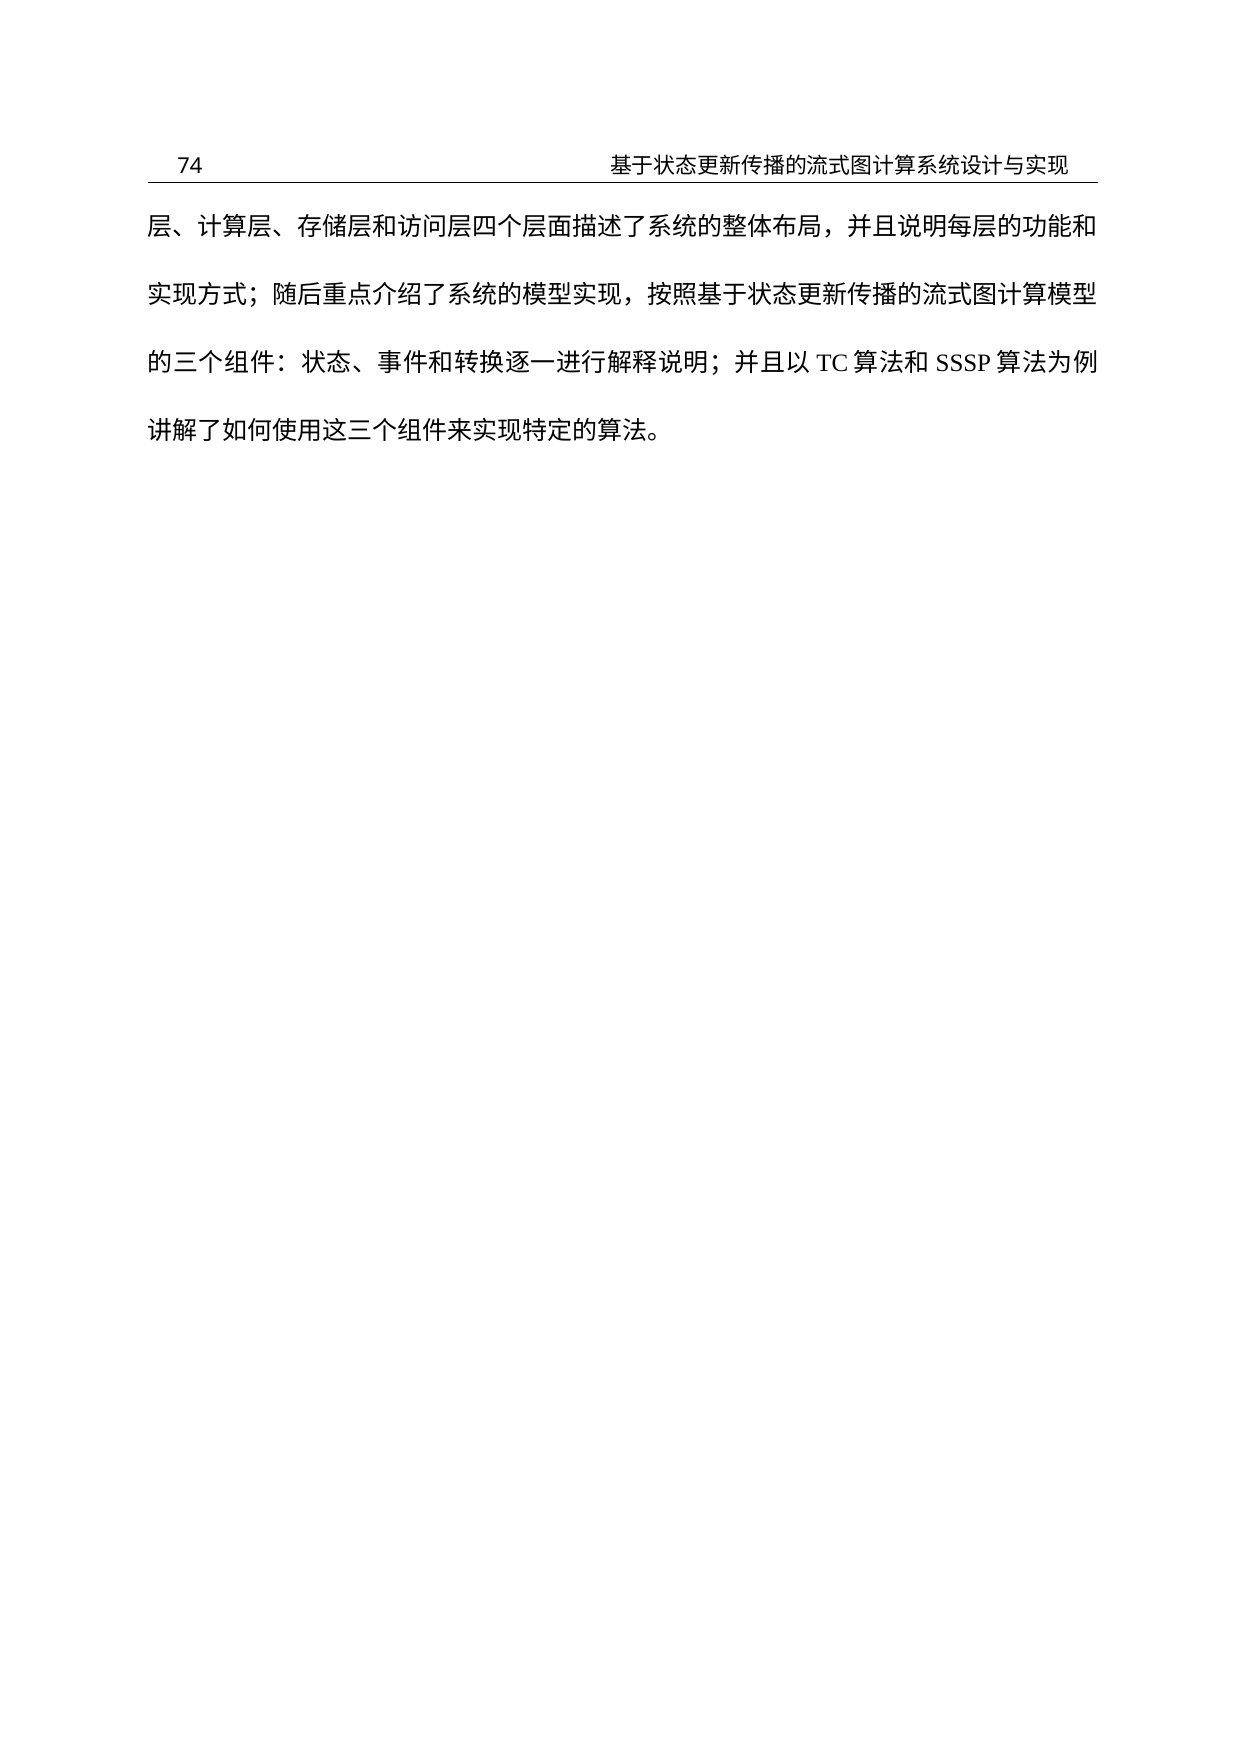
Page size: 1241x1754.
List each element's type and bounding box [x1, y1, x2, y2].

text [148, 191, 1098, 463]
